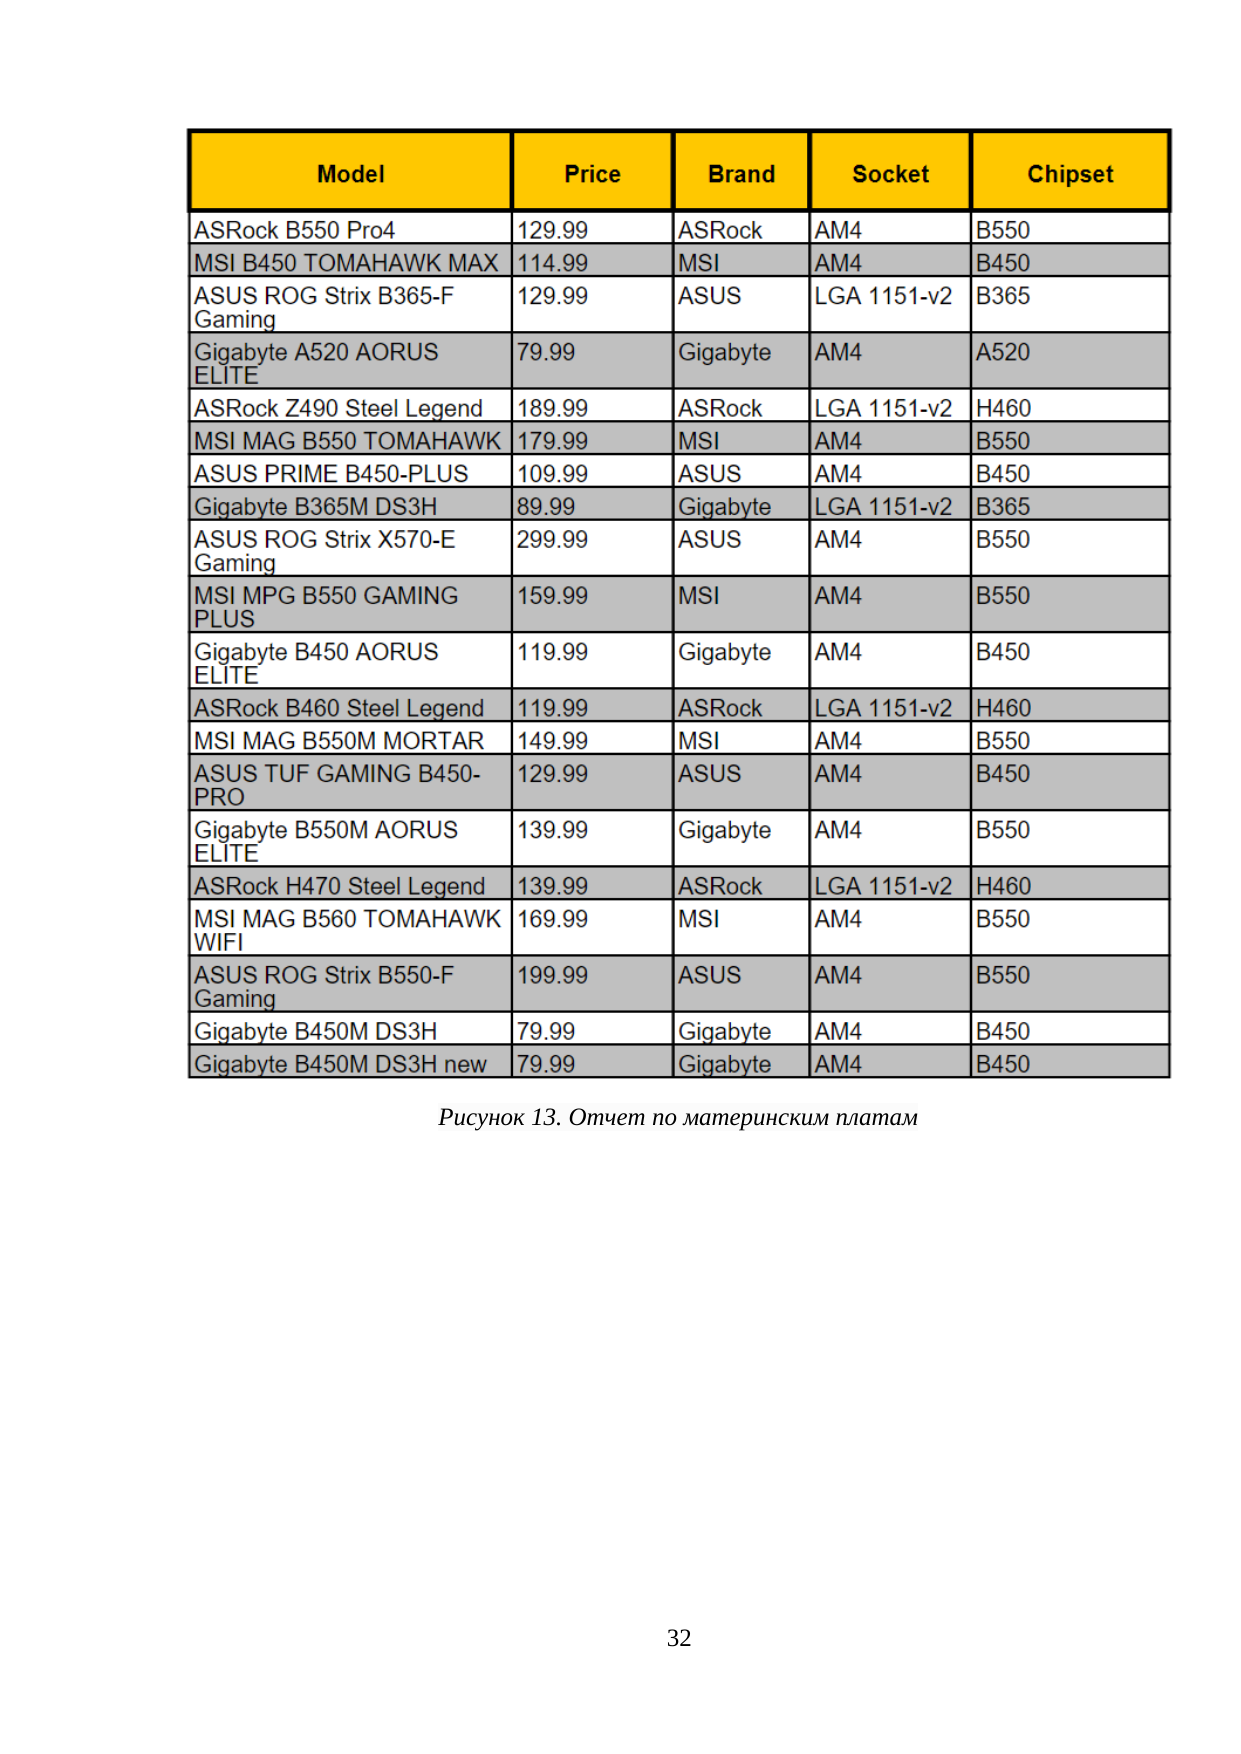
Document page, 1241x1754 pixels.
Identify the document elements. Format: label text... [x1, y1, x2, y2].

text Рисунок 13. Отчет по материнским платам [177, 1102, 1181, 1131]
picture [177, 118, 1182, 1089]
